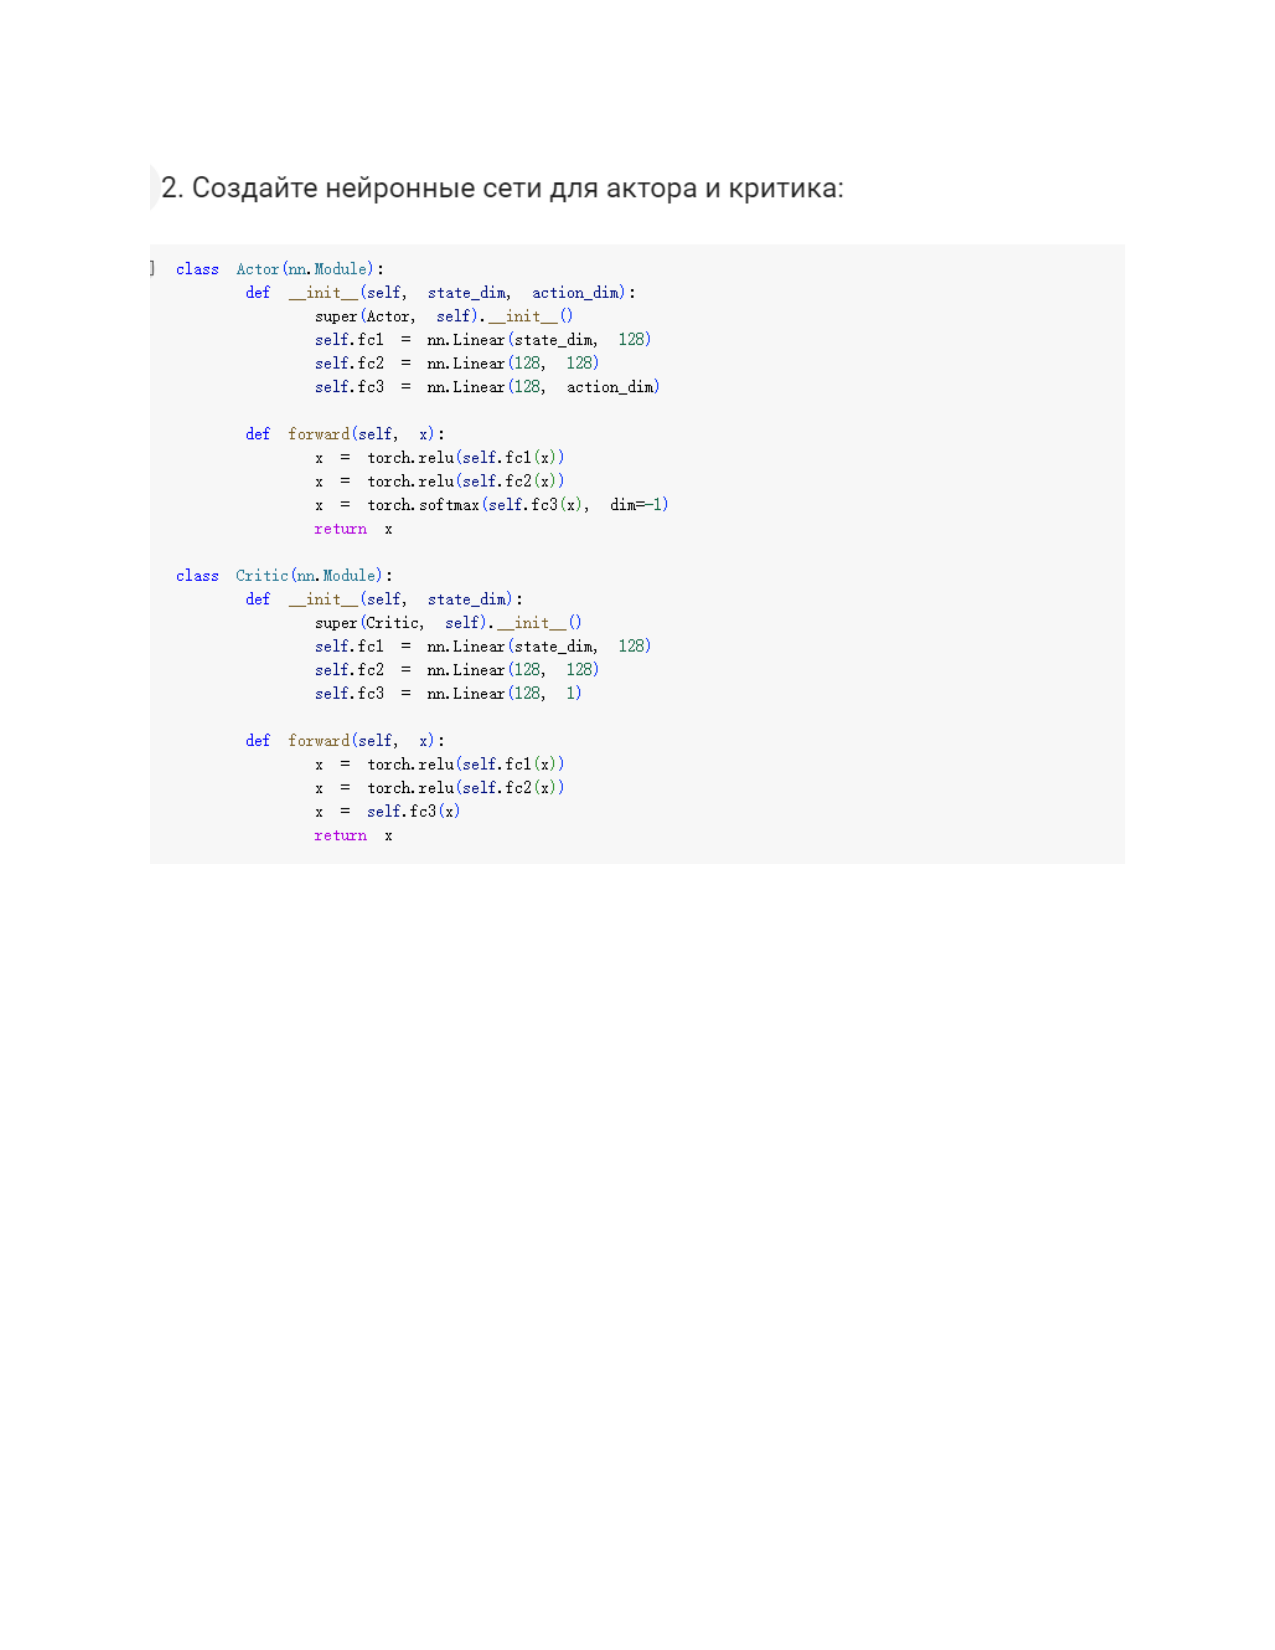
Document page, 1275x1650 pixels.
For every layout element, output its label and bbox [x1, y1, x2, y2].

picture [150, 150, 1125, 864]
